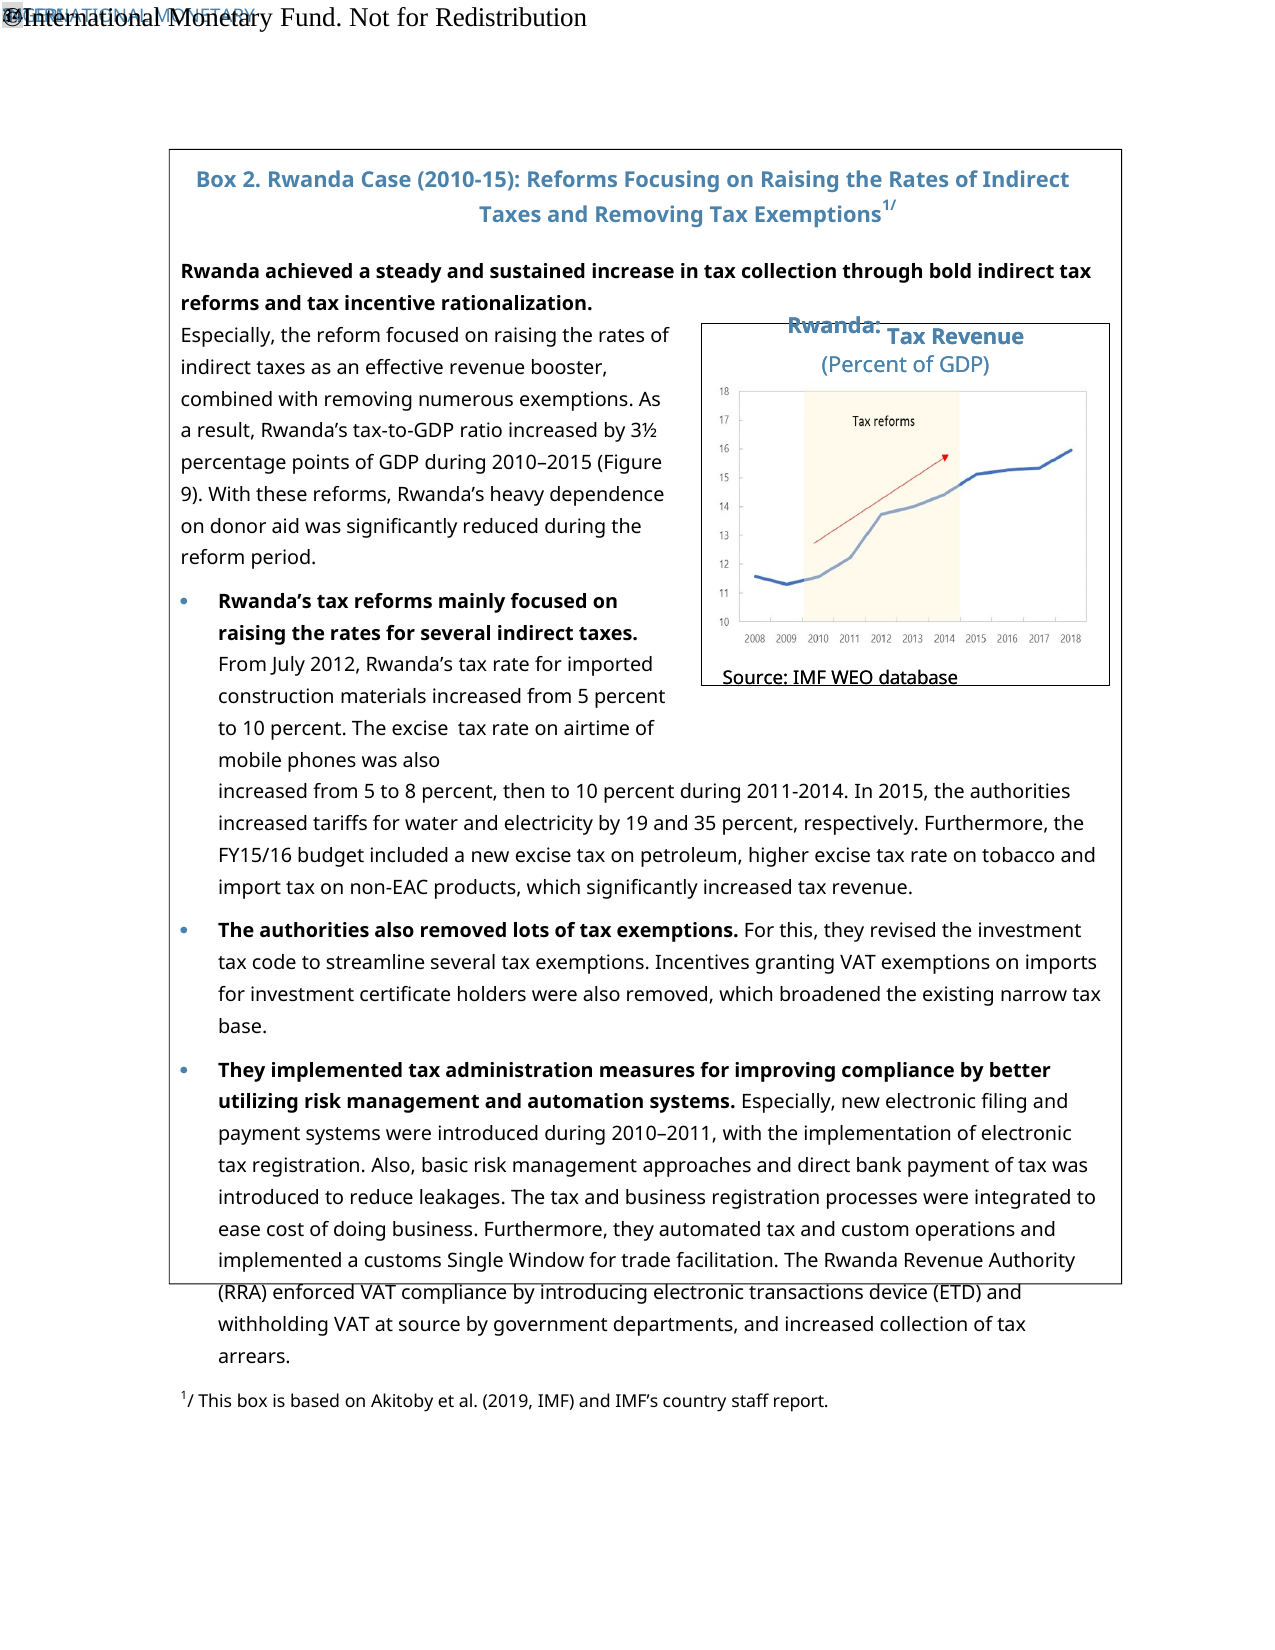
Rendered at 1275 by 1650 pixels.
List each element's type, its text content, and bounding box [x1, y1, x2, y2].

picture [716, 382, 1087, 647]
text increased from 5 to 8 percent, then to 10 percent during 2011-2014. In 2015, the authorities increased tariffs for water and electricity by 19 and 35 percent, respectively. Furthermore, the FY15/16 budget included a new excise tax on petroleum, higher excise tax rate on tobacco and import tax on non-EAC products, which significantly increased tax revenue. [218, 778, 1119, 900]
list They implemented tax administration measures for improving compliance by better utilizing risk management and automation systems. Especially, new electronic filing and payment systems were introduced during 2010–2011, with the implementation of electronic tax registration. Also, basic risk management approaches and direct bank payment of tax was introduced to reduce leakages. The tax and business registration processes were integrated to ease cost of doing business. Furthermore, they automated tax and custom operations and implemented a customs Single Window for trade facilitation. The Rwanda Revenue Authority (RRA) enforced VAT compliance by introducing electronic transactions device (ETD) and withholding VAT at source by government departments, and increased collection of tax arrears. [180, 1056, 1103, 1369]
text 1/ This box is based on Akitoby et al. (2019, IMF) and IMF’s country staff report. [180, 1387, 1162, 1413]
list Rwanda’s tax reforms mainly focused on raising the rates for several indirect taxes. From July 2012, Rwanda’s tax rate for imported construction materials increased from 5 percent to 10 percent. The excise tax rate on airtime of mobile phones was also [180, 587, 686, 773]
text Rwanda achieved a steady and sustained increase in tax collection through bold indirect tax reforms and tax incentive rationalization. [180, 258, 1101, 316]
list The authorities also removed lots of tax exemptions. For this, they revised the investment tax code to streamline several tax exemptions. Incentives granting VAT exemptions on imports for investment certificate holders were also removed, which broadened the existing narrow tax base. [180, 917, 1108, 1039]
subtitle Box 2. Rwanda Case (2010-15): Reforms Focusing on Raising the Rates of Indirect Taxes and Removing Tax Exemptions1/ [196, 164, 1119, 228]
text Especially, the reform focused on raising the rates of indirect taxes as an effective revenue booster, combined with removing numerous exemptions. As a result, Rwanda’s tax-to-GDP ratio increased by 3½ percentage points of GDP during 2010–2015 (Figure 9). With these reforms, Rwanda’s heavy dependence on donor aid was significantly reduced during the reform period. [180, 321, 671, 571]
